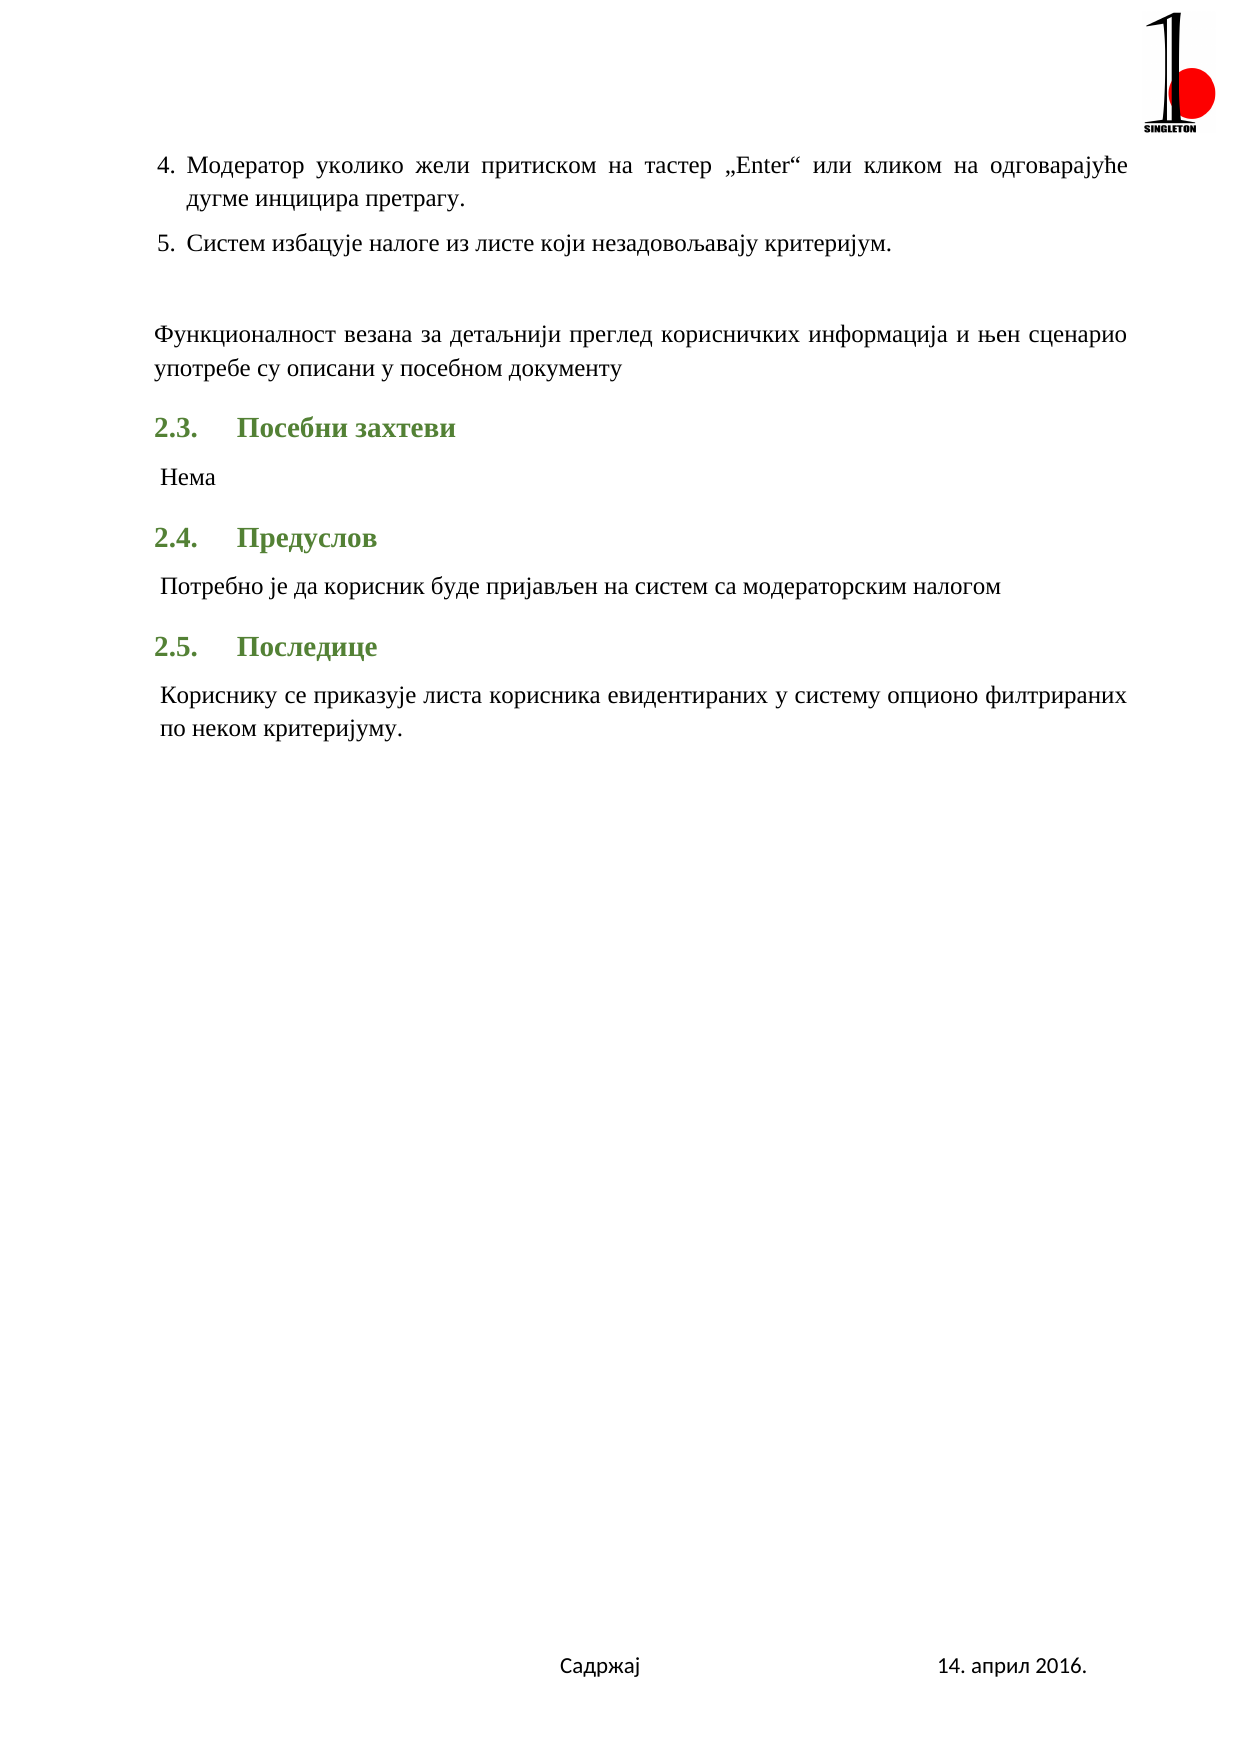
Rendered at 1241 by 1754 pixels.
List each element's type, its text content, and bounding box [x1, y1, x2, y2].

text Последице [154, 629, 1128, 662]
text Посебни захтеви [154, 411, 1128, 444]
text Кориснику се приказује листа корисника евидентираних у систему опционо филтрираних по неком критеријуму. [160, 680, 1128, 742]
text Предуслов [154, 520, 1128, 553]
picture [1142, 11, 1216, 133]
text Потребно је да корисник буде пријављен на систем са модераторским налогом [160, 571, 1128, 599]
list Модератор уколико жели притиском на тастер „Enter“ или кликом на одговарајуће дугме инцицира претрагу. [157, 150, 1128, 212]
text Функционалност везана за детаљнији преглед корисничких информација и њен сценарио употребе су описани у посебном документу [154, 319, 1128, 381]
list Систем избацује налоге из листе који незадовољавају критеријум. [157, 228, 1128, 257]
text Нема [160, 462, 1128, 490]
